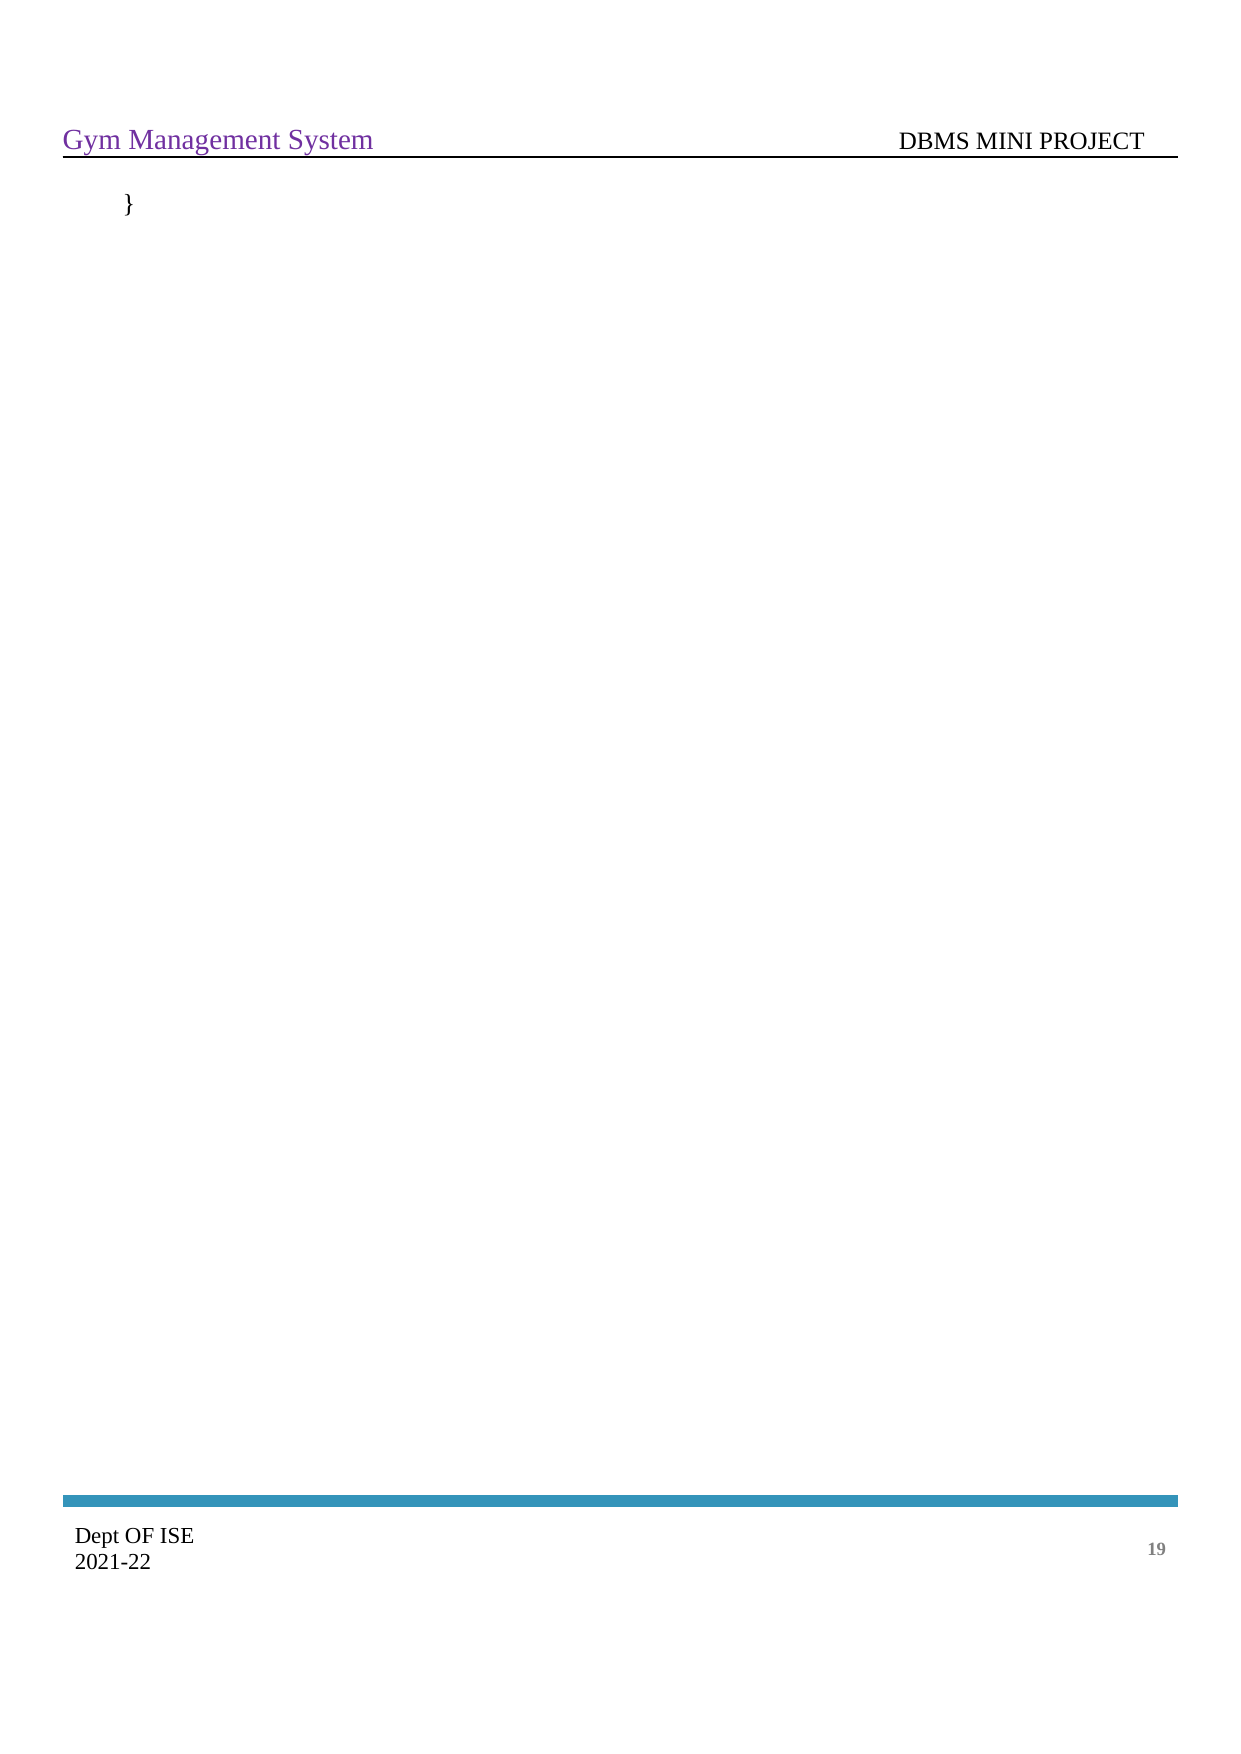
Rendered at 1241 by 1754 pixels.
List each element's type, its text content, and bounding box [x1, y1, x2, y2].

text } [122, 188, 1118, 218]
